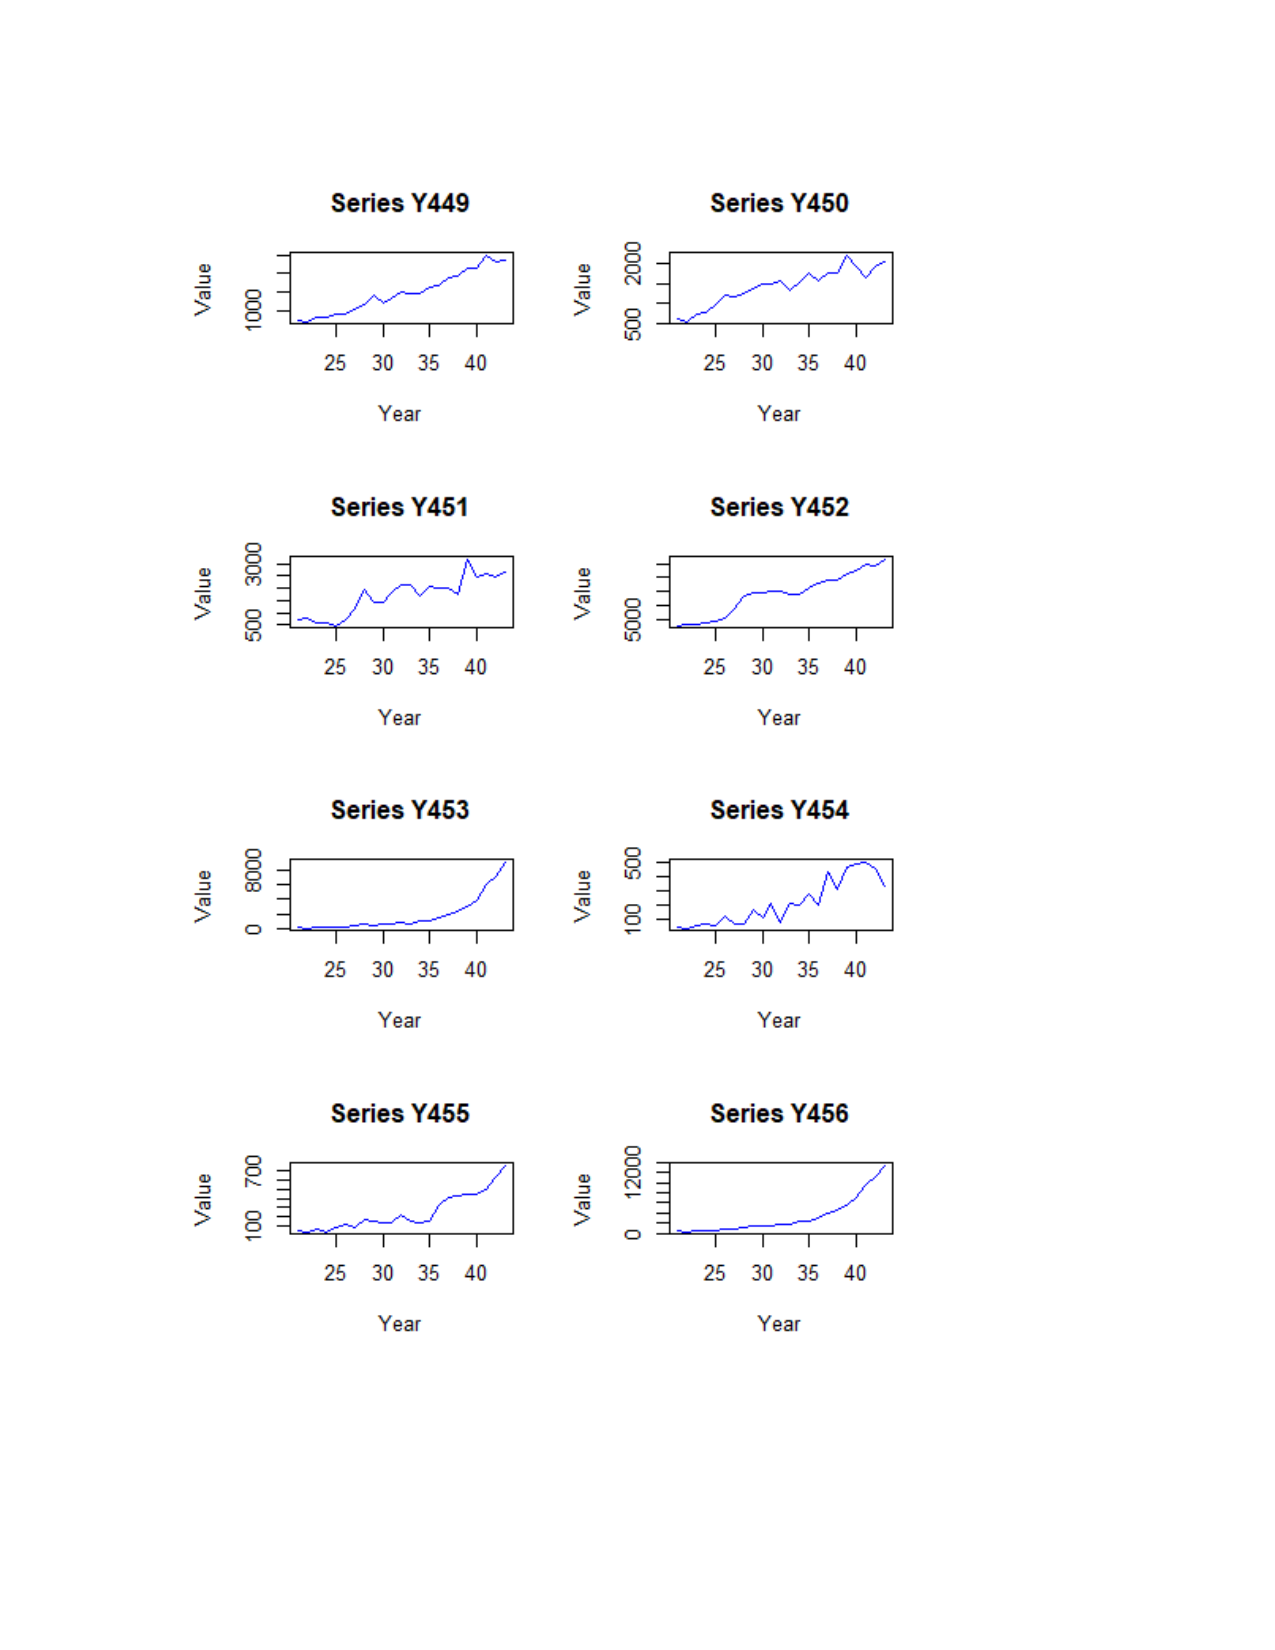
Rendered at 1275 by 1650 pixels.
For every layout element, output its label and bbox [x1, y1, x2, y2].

picture [187, 150, 946, 1363]
